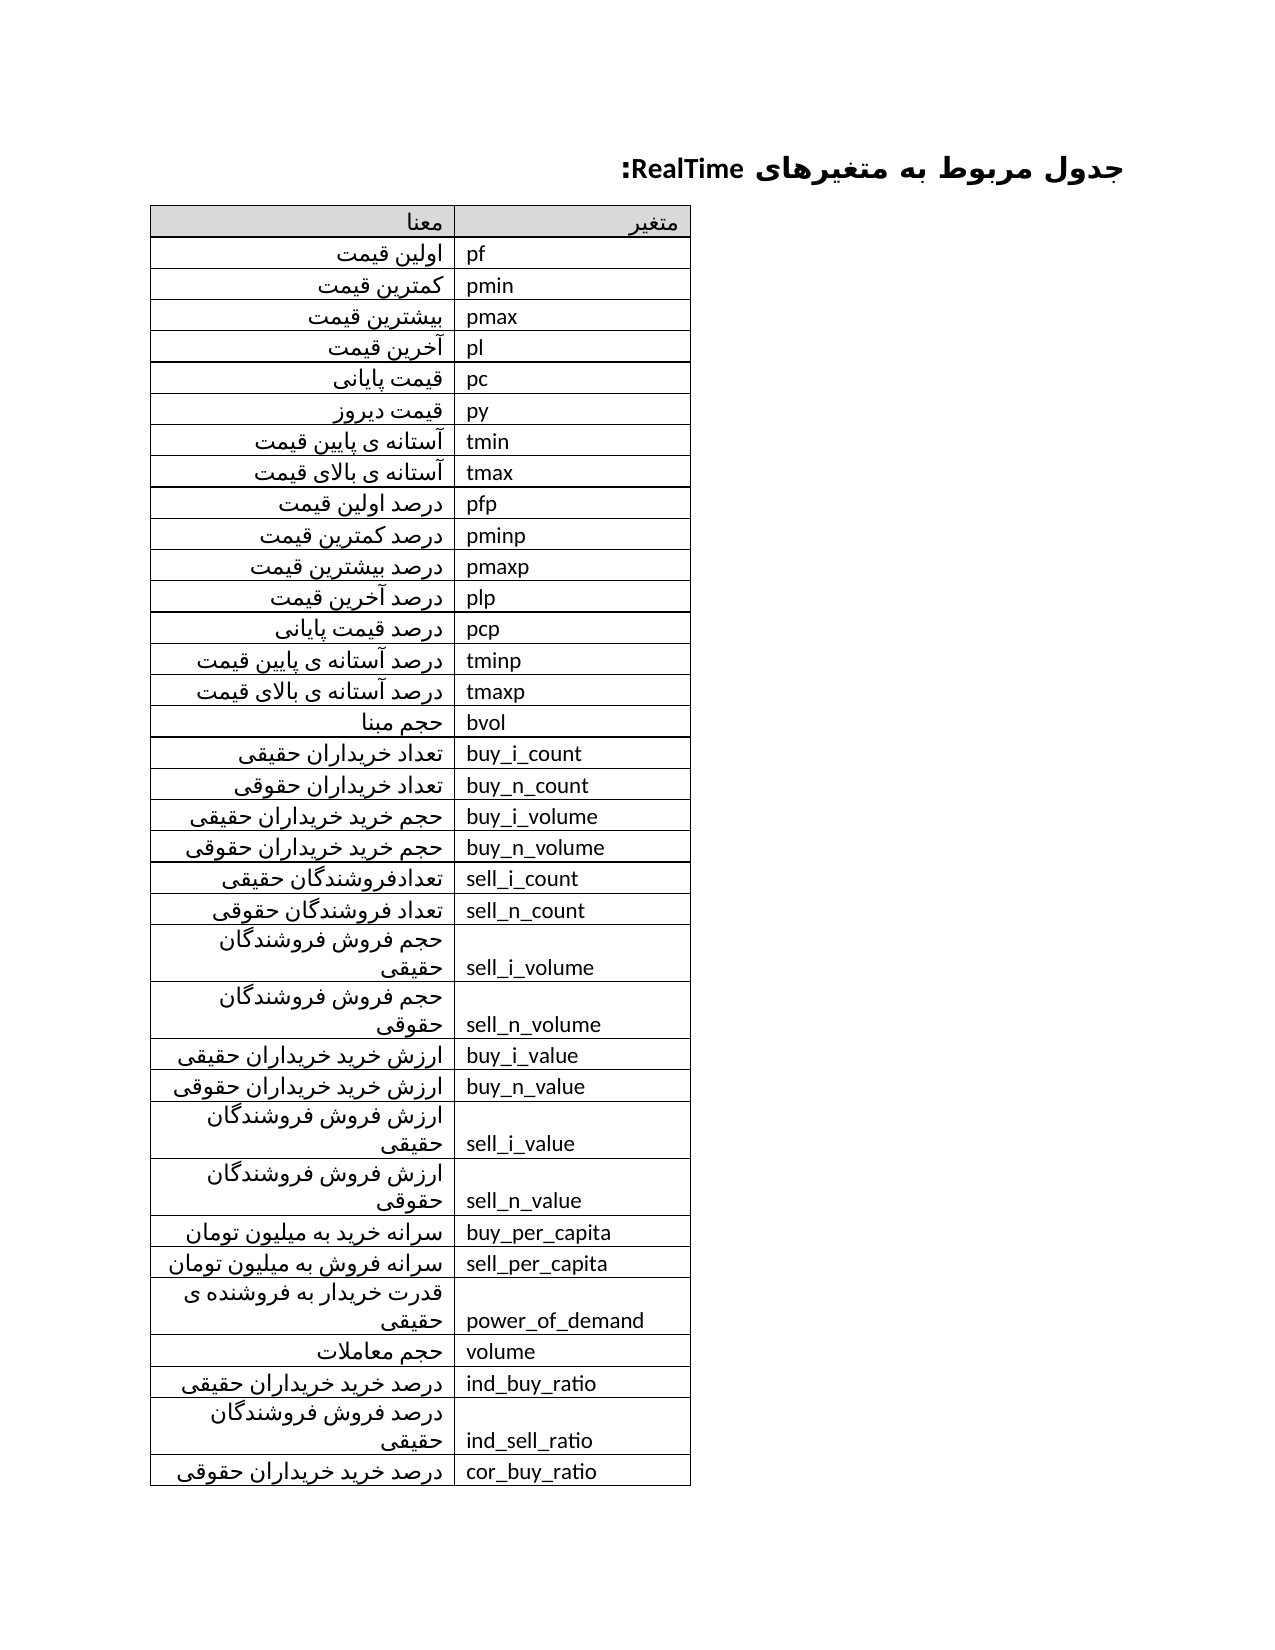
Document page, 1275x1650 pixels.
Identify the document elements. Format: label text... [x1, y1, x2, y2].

table_cell sell_per_capita [455, 1247, 690, 1277]
table_cell تعداد خریداران حقیقی [151, 738, 454, 768]
table_cell ارزش فروش فروشندگان حقوقی [151, 1159, 454, 1215]
table_cell تعداد فروشندگان حقوقی [151, 894, 454, 924]
table_cell کمترین قیمت [151, 269, 454, 299]
table_cell آستانه ی پایین قیمت [151, 425, 454, 455]
table_cell pmin [455, 269, 690, 299]
table_cell tmin [455, 425, 690, 455]
table_cell ind_sell_ratio [455, 1398, 690, 1454]
table_cell ارزش خرید خریداران حقیقی [151, 1039, 454, 1069]
table_cell قدرت خریدار به فروشنده ی حقیقی [151, 1278, 454, 1334]
table_cell tmaxp [455, 675, 690, 705]
table_cell pmaxp [455, 550, 690, 580]
table_header متغیر [455, 206, 690, 236]
table_cell درصد آستانه ی پایین قیمت [151, 644, 454, 674]
table_cell درصد بیشترین قیمت [151, 550, 454, 580]
table_cell ارزش خرید خریداران حقوقی [151, 1070, 454, 1101]
table_cell sell_i_count [455, 863, 690, 893]
table_cell حجم خرید خریداران حقوقی [151, 831, 454, 861]
table_cell آستانه ی بالای قیمت [151, 456, 454, 486]
table_cell sell_n_volume [455, 982, 690, 1038]
table_cell سرانه خرید به میلیون تومان [151, 1216, 454, 1246]
table_cell pfp [455, 488, 690, 518]
table_cell sell_i_volume [455, 925, 690, 981]
table_cell bvol [455, 706, 690, 736]
table_cell tmax [455, 456, 690, 486]
text جدول مربوط به متغیرهای RealTime: [150, 150, 1125, 186]
table_cell buy_i_count [455, 738, 690, 768]
table_cell درصد خرید خریداران حقوقی [151, 1455, 454, 1485]
table_cell pf [455, 238, 690, 268]
table_cell pc [455, 363, 690, 393]
table_cell درصد اولین قیمت [151, 488, 454, 518]
table_cell درصد آخرین قیمت [151, 581, 454, 611]
table_cell آخرین قیمت [151, 331, 454, 361]
table_cell py [455, 394, 690, 424]
table_cell buy_n_count [455, 769, 690, 799]
table_cell power_of_demand [455, 1278, 690, 1334]
table_cell درصد فروش فروشندگان حقیقی [151, 1398, 454, 1454]
table_cell pmax [455, 300, 690, 330]
table_cell سرانه فروش به میلیون تومان [151, 1247, 454, 1277]
table_cell تعدادفروشندگان حقیقی [151, 863, 454, 893]
table_cell sell_n_count [455, 894, 690, 924]
table_cell درصد کمترین قیمت [151, 519, 454, 549]
table_cell cor_buy_ratio [455, 1455, 690, 1485]
table_cell buy_i_value [455, 1039, 690, 1069]
table_cell حجم فروش فروشندگان حقوقی [151, 982, 454, 1038]
table_cell اولین قیمت [151, 238, 454, 268]
table_cell buy_i_volume [455, 800, 690, 830]
table_cell ind_buy_ratio [455, 1367, 690, 1397]
table_cell درصد قیمت پایانی [151, 613, 454, 643]
table_cell درصد آستانه ی بالای قیمت [151, 675, 454, 705]
table_cell volume [455, 1335, 690, 1366]
table_cell حجم خرید خریداران حقیقی [151, 800, 454, 830]
table_cell بیشترین قیمت [151, 300, 454, 330]
table_cell ارزش فروش فروشندگان حقیقی [151, 1102, 454, 1158]
table_cell حجم مبنا [151, 706, 454, 736]
table_cell قیمت پایانی [151, 363, 454, 393]
table_cell pcp [455, 613, 690, 643]
table_cell حجم معاملات [151, 1335, 454, 1366]
table_cell حجم فروش فروشندگان حقیقی [151, 925, 454, 981]
table_cell pminp [455, 519, 690, 549]
table_cell plp [455, 581, 690, 611]
table_cell sell_n_value [455, 1159, 690, 1215]
table_cell buy_per_capita [455, 1216, 690, 1246]
table_cell buy_n_volume [455, 831, 690, 861]
table_cell tminp [455, 644, 690, 674]
table_cell تعداد خریداران حقوقی [151, 769, 454, 799]
table_cell pl [455, 331, 690, 361]
table_cell درصد خرید خریداران حقیقی [151, 1367, 454, 1397]
table_cell قیمت دیروز [151, 394, 454, 424]
table_cell buy_n_value [455, 1070, 690, 1101]
table_cell sell_i_value [455, 1102, 690, 1158]
table_header معنا [151, 206, 454, 236]
